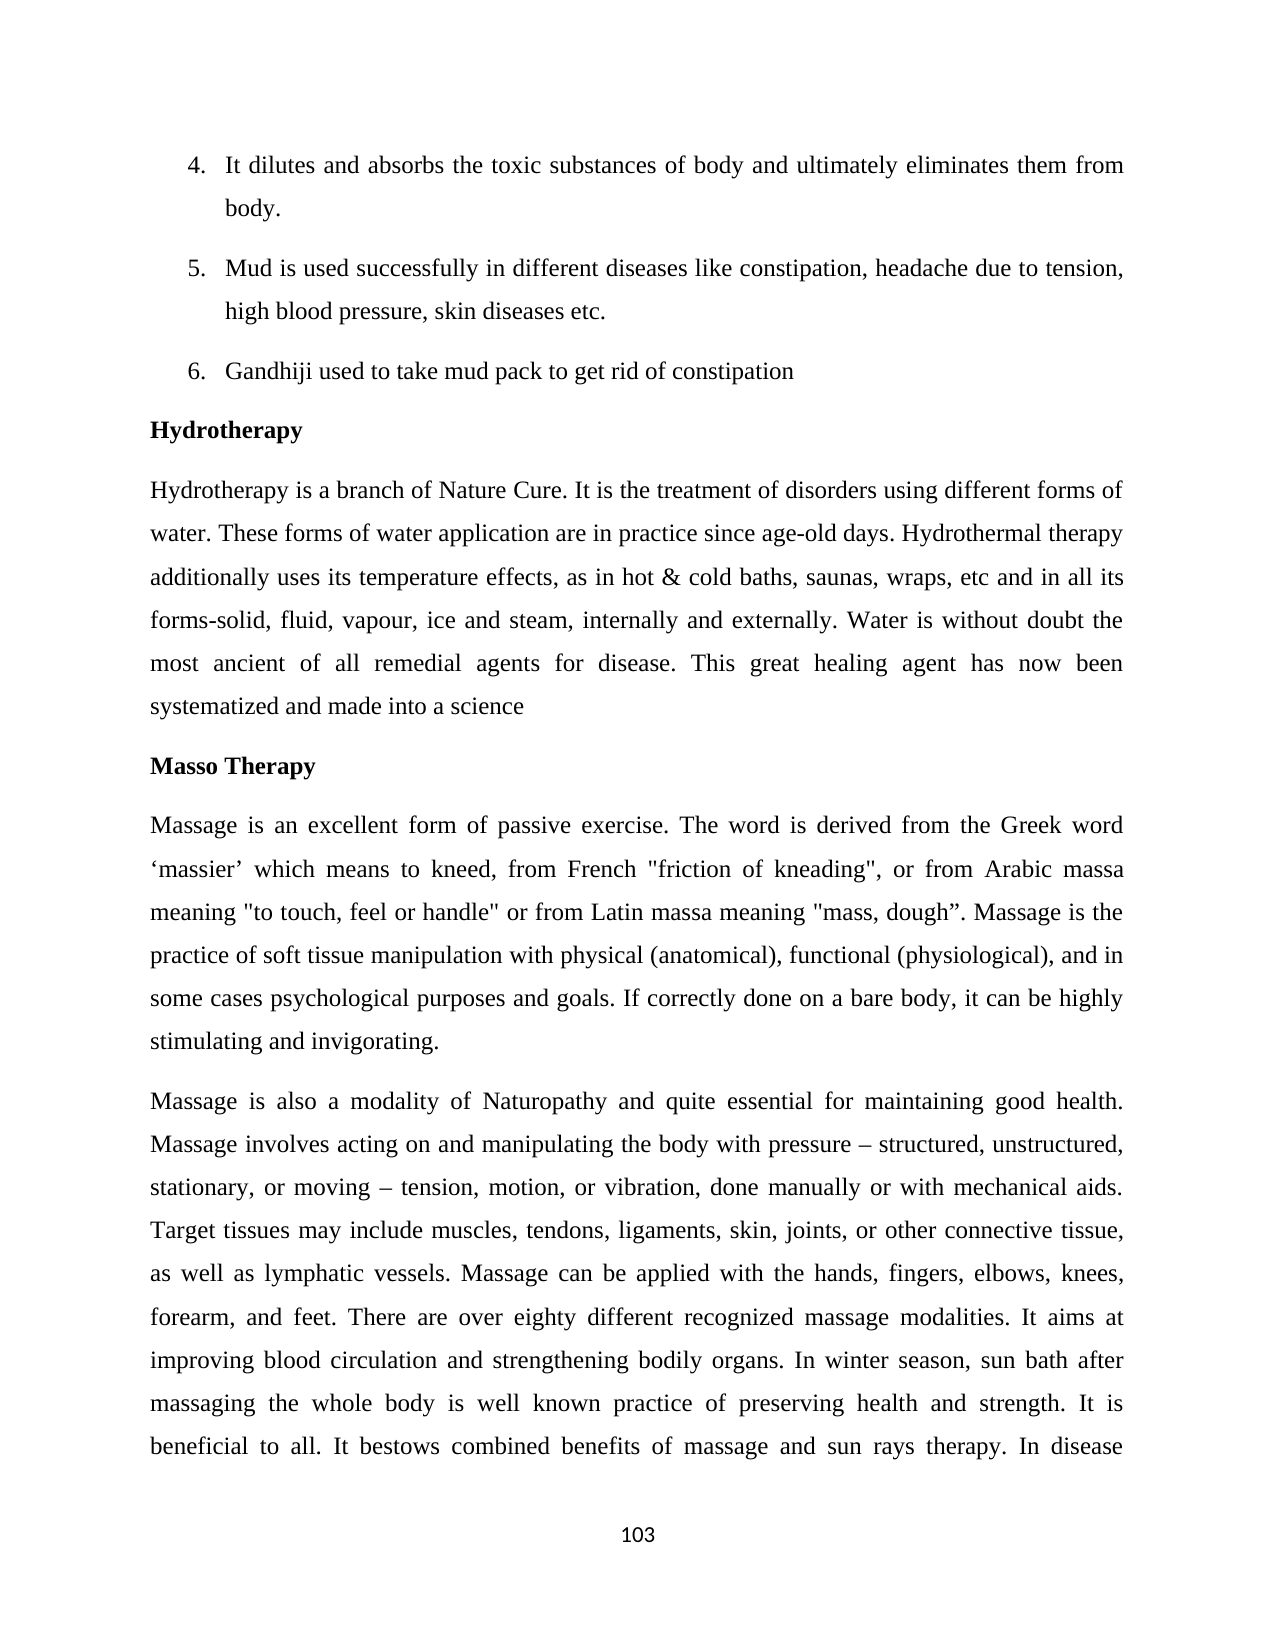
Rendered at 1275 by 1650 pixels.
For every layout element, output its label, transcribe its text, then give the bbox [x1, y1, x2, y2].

text Masso Therapy [150, 751, 1125, 779]
list It dilutes and absorbs the toxic substances of body and ultimately eliminates them from body. [187, 150, 1125, 222]
text Hydrotherapy [150, 416, 1125, 444]
text Hydrotherapy is a branch of Nature Cure. It is the treatment of disorders using different forms of water. These forms of water application are in practice since age-old days. Hydrothermal therapy additionally uses its temperature effects, as in hot & cold baths, saunas, wraps, etc and in all its forms-solid, fluid, vapour, ice and steam, internally and externally. Water is without doubt the most ancient of all remedial agents for disease. This great healing agent has now been systematized and made into a science [150, 475, 1125, 720]
list Gandhiji used to take mud pack to get rid of constipation [187, 356, 1125, 384]
list Mud is used successfully in different diseases like constipation, headache due to tension, high blood pressure, skin diseases etc. [187, 253, 1125, 325]
text Massage is an excellent form of passive exercise. The word is derived from the Greek word ‘massier’ which means to kneed, from French "friction of kneading", or from Arabic massa meaning "to touch, feel or handle" or from Latin massa meaning "mass, dough”. Massage is the practice of soft tissue manipulation with physical (anatomical), functional (physiological), and in some cases psychological purposes and goals. If correctly done on a bare body, it can be highly stimulating and invigorating. [150, 811, 1125, 1055]
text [150, 1086, 1125, 1460]
